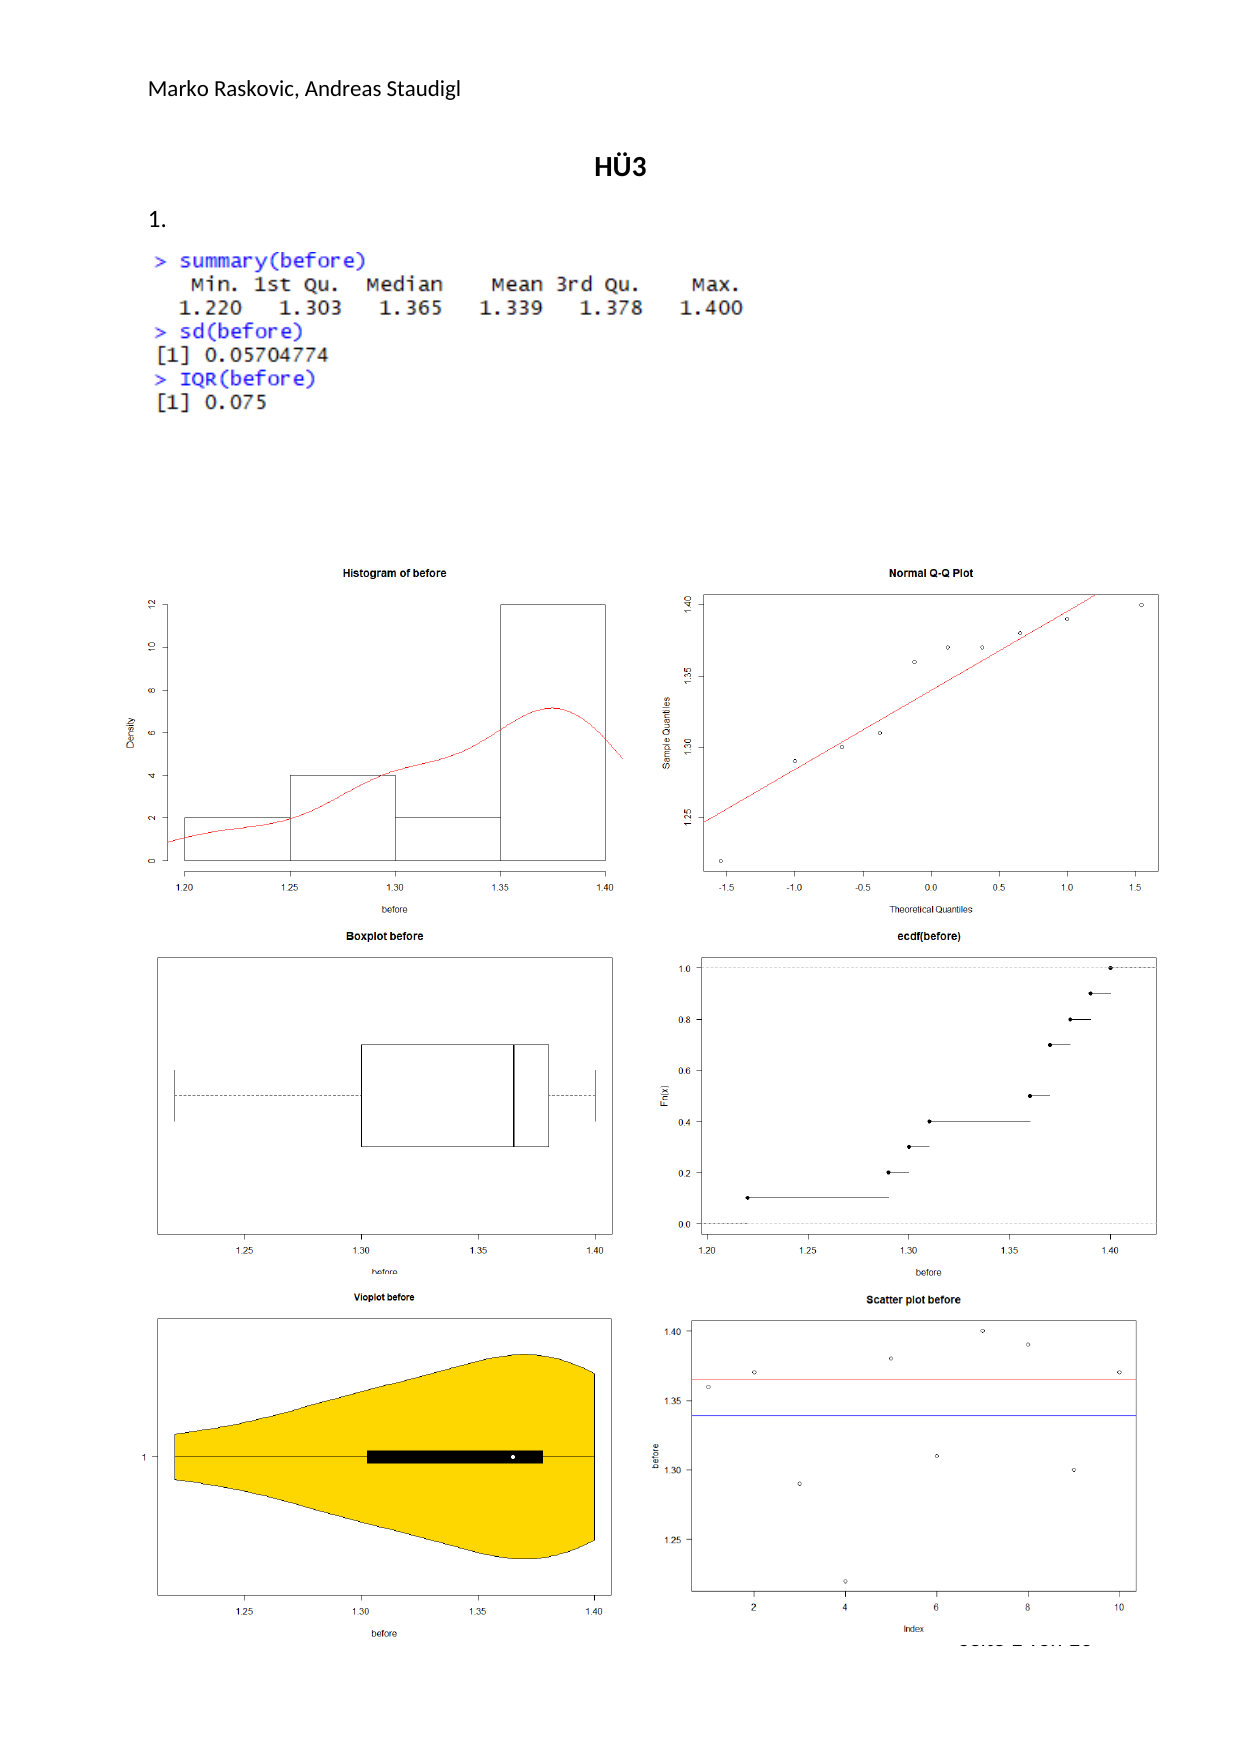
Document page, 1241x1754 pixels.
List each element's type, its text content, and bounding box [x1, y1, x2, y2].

text 1. [148, 203, 1093, 233]
picture [648, 550, 1181, 1645]
picture [147, 252, 745, 414]
text HÜ3 [148, 148, 1093, 183]
picture [113, 550, 645, 1650]
